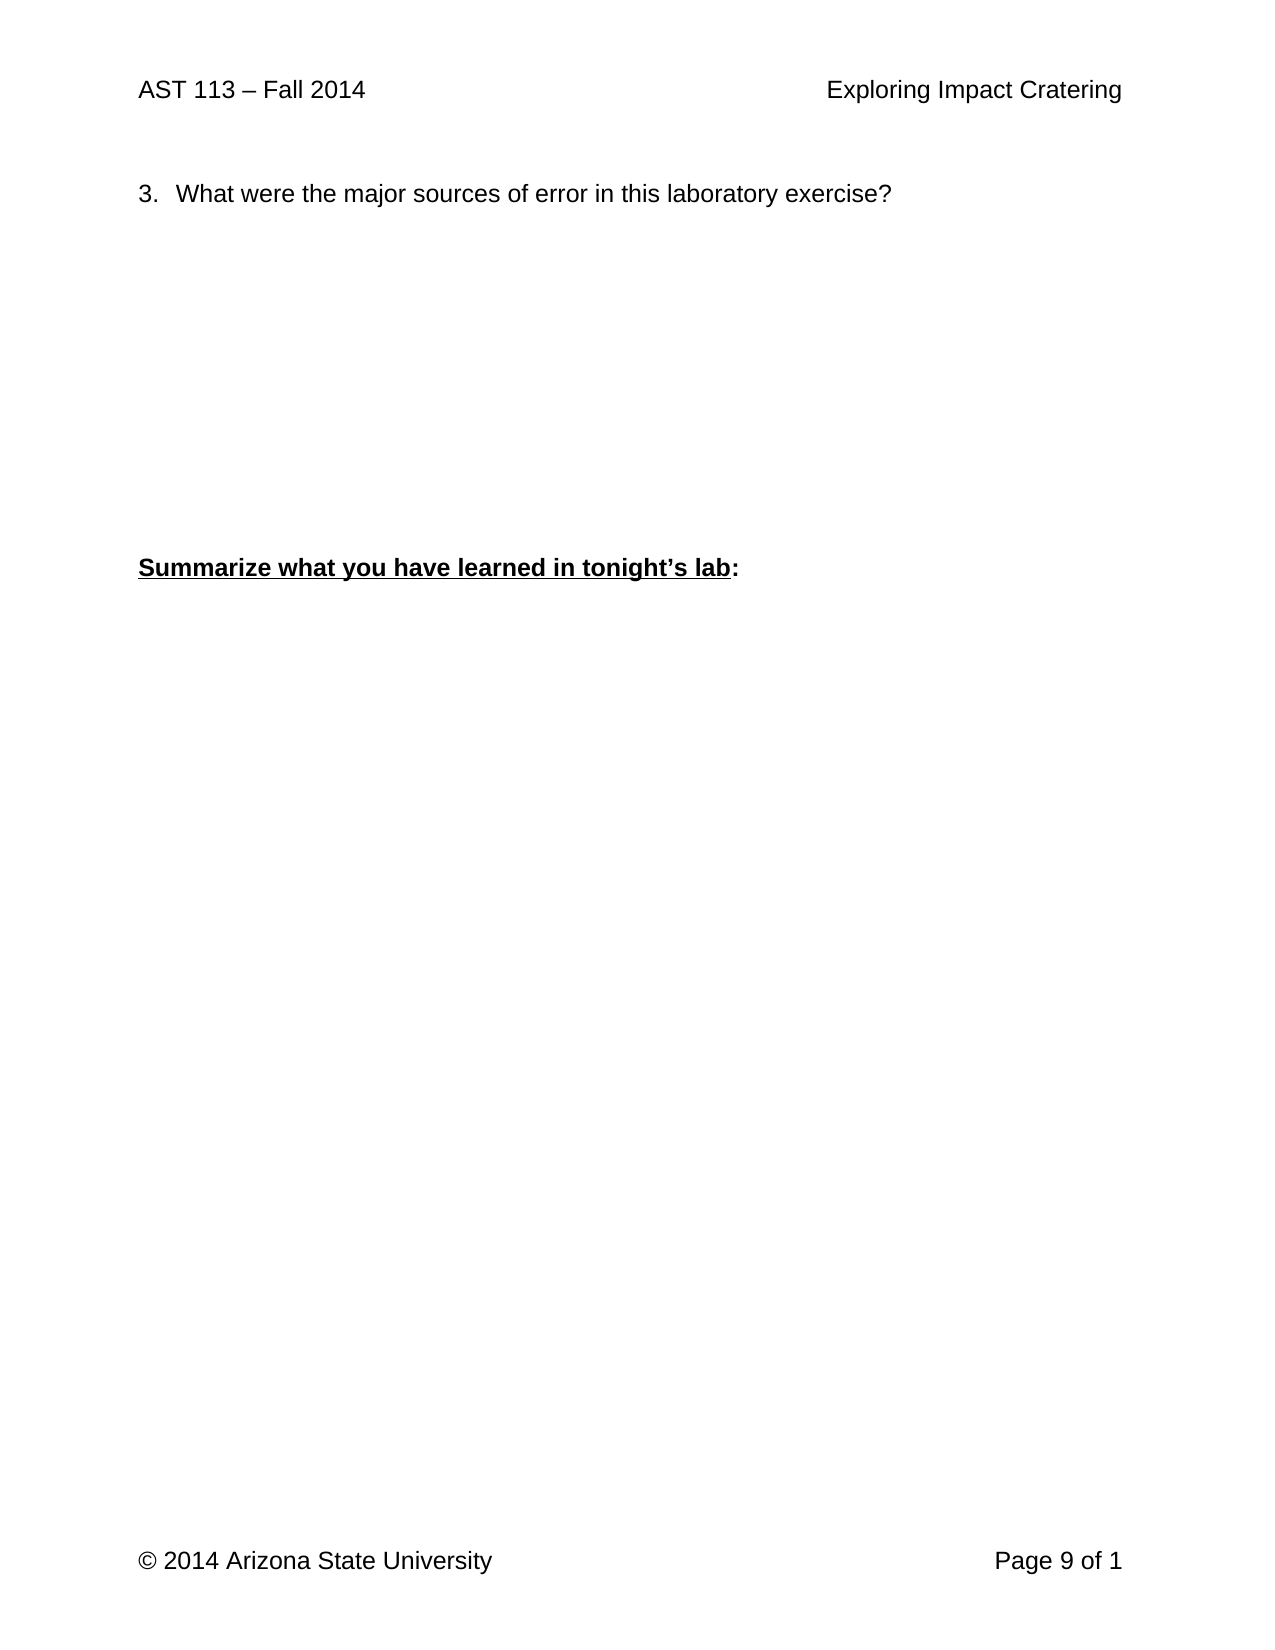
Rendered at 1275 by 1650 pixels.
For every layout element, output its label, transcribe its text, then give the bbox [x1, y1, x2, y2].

list What were the major sources of error in this laboratory exercise? [138, 179, 1137, 207]
text Summarize what you have learned in tonight’s lab: [138, 552, 1137, 581]
